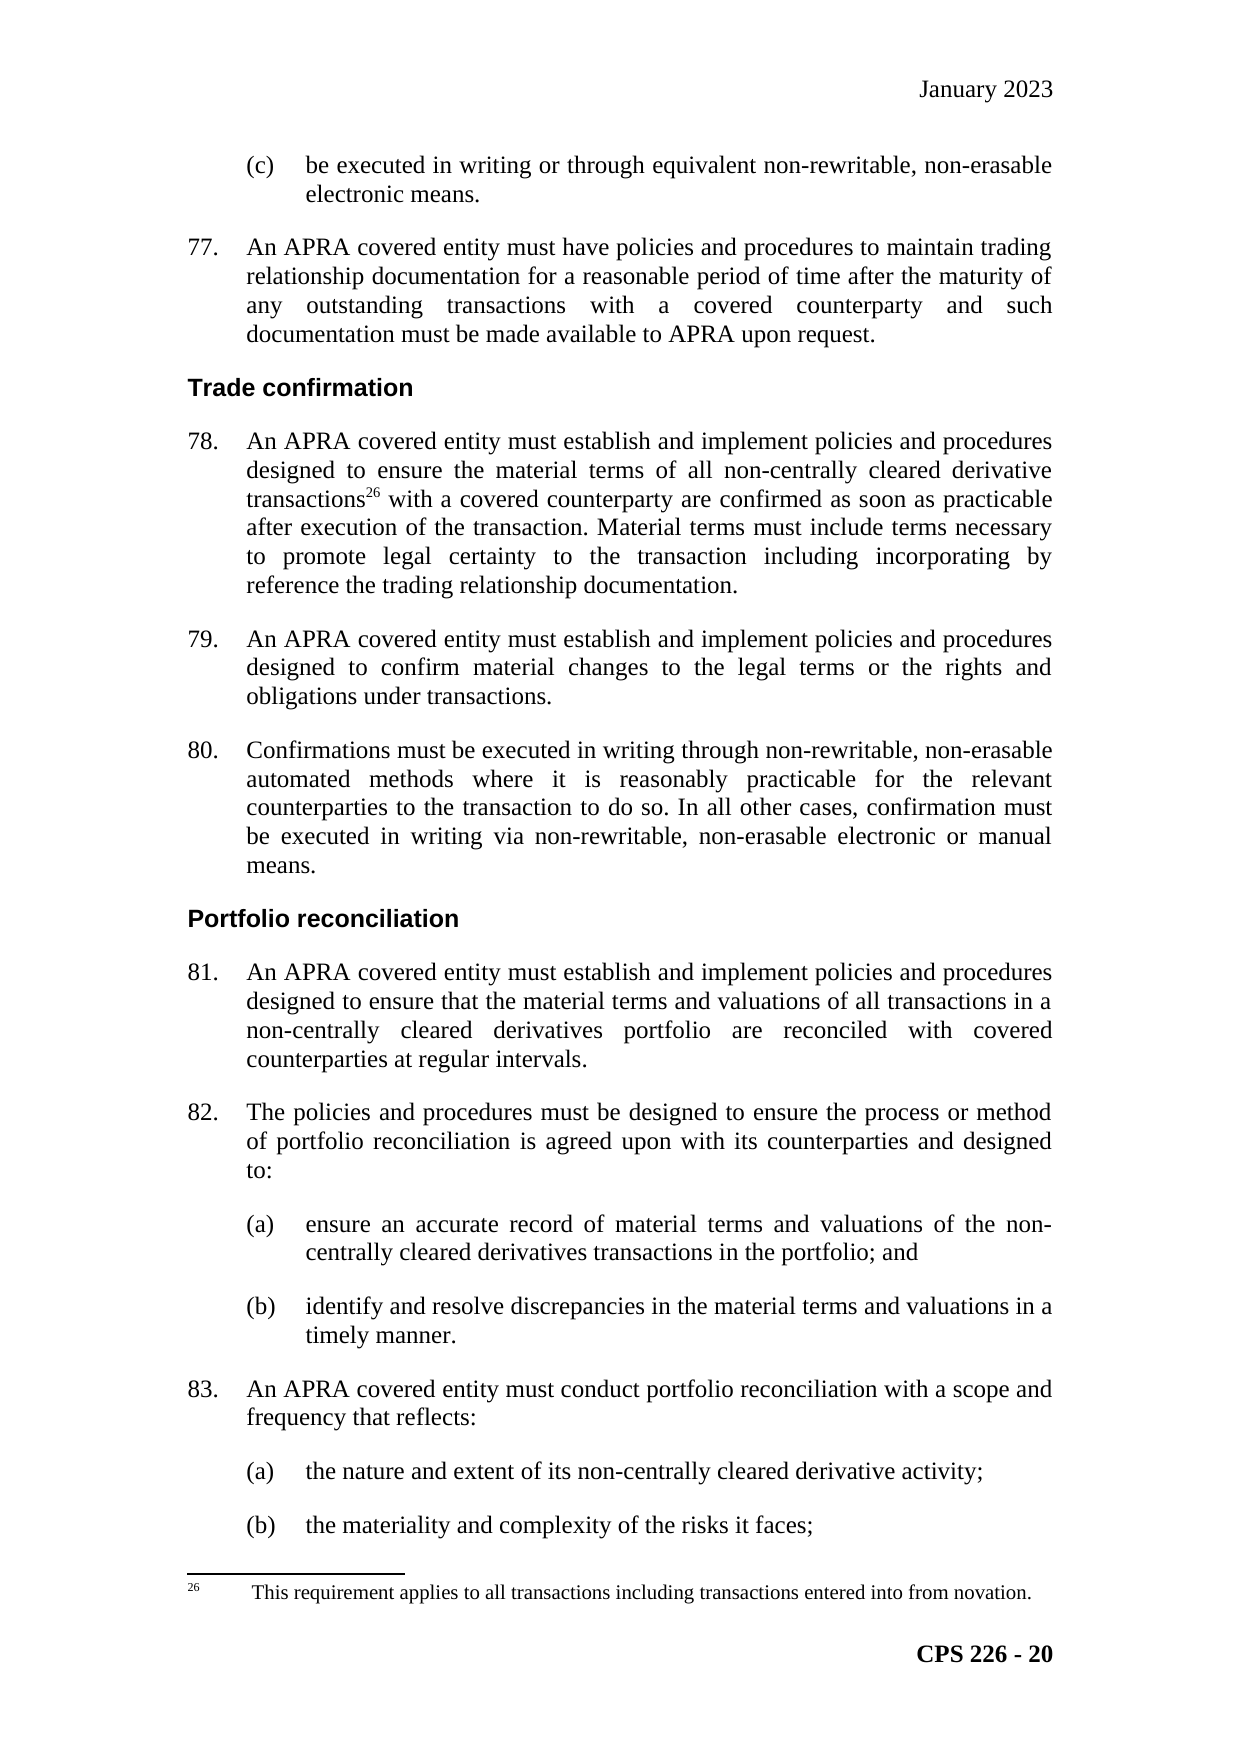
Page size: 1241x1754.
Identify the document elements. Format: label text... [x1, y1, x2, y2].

text Confirmations must be executed in writing through non-rewritable, non-erasable automated methods where it is reasonably practicable for the relevant counterparties to the transaction to do so. In all other cases, confirmation must be executed in writing via non-rewritable, non-erasable electronic or manual means. [187, 735, 1053, 879]
text An APRA covered entity must have policies and procedures to maintain trading relationship documentation for a reasonable period of time after the maturity of any outstanding transactions with a covered counterparty and such documentation must be made available to APRA upon request. [187, 232, 1053, 347]
text The policies and procedures must be designed to ensure the process or method of portfolio reconciliation is agreed upon with its counterparties and designed to: [187, 1097, 1053, 1184]
text ensure an accurate record of material terms and valuations of the non-centrally cleared derivatives transactions in the portfolio; and [246, 1209, 1053, 1266]
text the materiality and complexity of the risks it faces; [246, 1510, 1053, 1539]
subtitle Trade confirmation [187, 372, 1053, 401]
text be executed in writing or through equivalent non-rewritable, non-erasable electronic means. [246, 150, 1053, 207]
subtitle Portfolio reconciliation [187, 904, 1053, 932]
text An APRA covered entity must establish and implement policies and procedures designed to confirm material changes to the legal terms or the rights and obligations under transactions. [187, 624, 1053, 710]
text the nature and extent of its non-centrally cleared derivative activity; [246, 1456, 1053, 1485]
text An APRA covered entity must establish and implement policies and procedures designed to ensure the material terms of all non-centrally cleared derivative transactions with a covered counterparty are confirmed as soon as practicable after execution of the transaction. Material terms must include terms necessary to promote legal certainty to the transaction including incorporating by reference the trading relationship documentation. [187, 426, 1053, 599]
text An APRA covered entity must conduct portfolio reconciliation with a scope and frequency that reflects: [187, 1374, 1053, 1431]
text An APRA covered entity must establish and implement policies and procedures designed to ensure that the material terms and valuations of all transactions in a non-centrally cleared derivatives portfolio are reconciled with covered counterparties at regular intervals. [187, 957, 1053, 1072]
text identify and resolve discrepancies in the material terms and valuations in a timely manner. [246, 1291, 1053, 1349]
